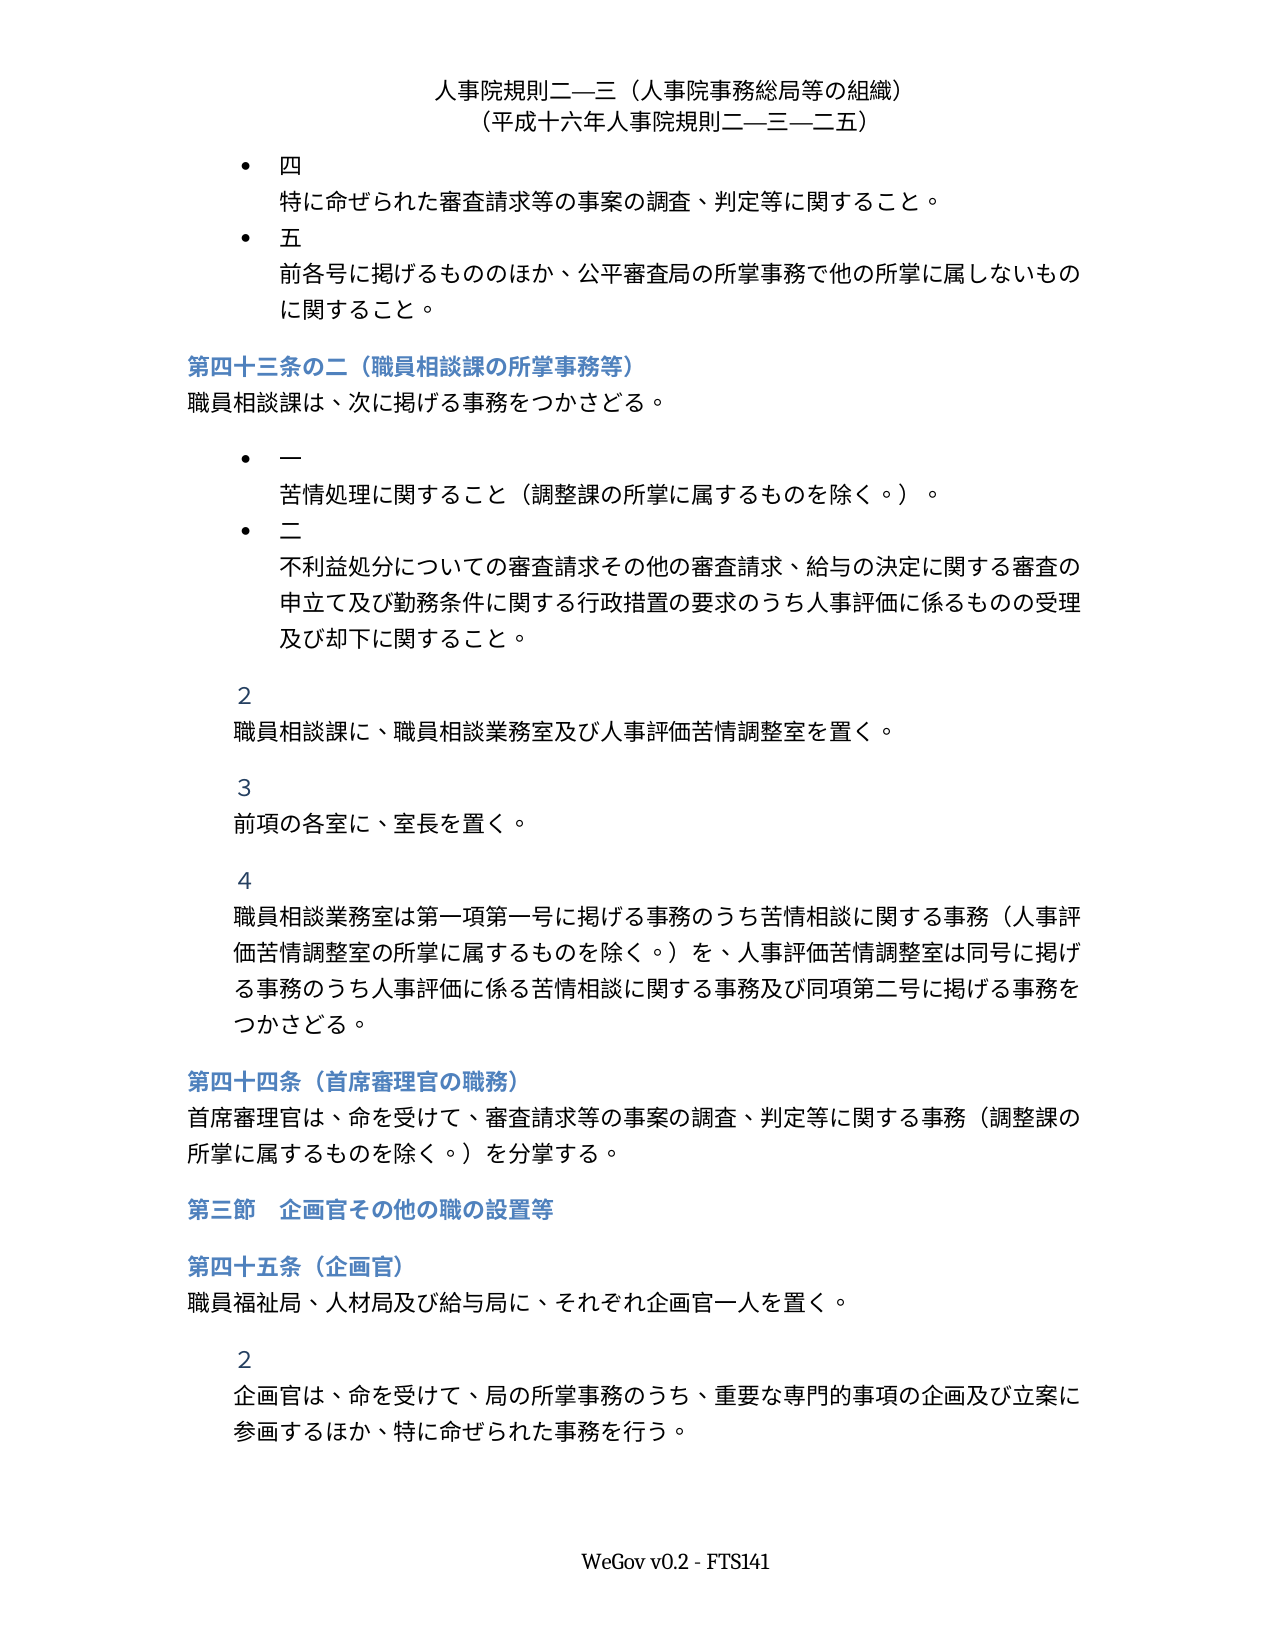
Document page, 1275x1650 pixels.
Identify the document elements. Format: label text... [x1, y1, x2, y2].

subtitle 第三節 企画官その他の職の設置等 [187, 1194, 1087, 1226]
text 職員福祉局、人材局及び給与局に、それぞれ企画官一人を置く。 [187, 1287, 1087, 1318]
subtitle 第四十四条（首席審理官の職務） [187, 1066, 1087, 1097]
list 五 前各号に掲げるもののほか、公平審査局の所掌事務で他の所掌に属しないものに関すること。 [242, 222, 1087, 325]
subtitle ２ [233, 680, 1087, 711]
text 企画官は、命を受けて、局の所掌事務のうち、重要な専門的事項の企画及び立案に参画するほか、特に命ぜられた事務を行う。 [233, 1380, 1087, 1447]
list 一 苦情処理に関すること（調整課の所掌に属するものを除く。）。 [242, 443, 1087, 510]
text 職員相談課は、次に掲げる事務をつかさどる。 [187, 386, 1087, 418]
subtitle 第四十三条の二（職員相談課の所掌事務等） [187, 351, 1087, 382]
subtitle ２ [233, 1344, 1087, 1375]
list 四 特に命ぜられた審査請求等の事案の調査、判定等に関すること。 [242, 150, 1087, 217]
text 首席審理官は、命を受けて、審査請求等の事案の調査、判定等に関する事務（調整課の所掌に属するものを除く。）を分掌する。 [187, 1102, 1087, 1169]
subtitle 第四十五条（企画官） [187, 1251, 1087, 1282]
text 職員相談業務室は第一項第一号に掲げる事務のうち苦情相談に関する事務（人事評価苦情調整室の所掌に属するものを除く。）を、人事評価苦情調整室は同号に掲げる事務のうち人事評価に係る苦情相談に関する事務及び同項第二号に掲げる事務をつかさどる。 [233, 901, 1087, 1040]
text 職員相談課に、職員相談業務室及び人事評価苦情調整室を置く。 [233, 716, 1087, 747]
text 前項の各室に、室長を置く。 [233, 808, 1087, 839]
subtitle ３ [233, 772, 1087, 804]
subtitle ４ [233, 865, 1087, 896]
list 二 不利益処分についての審査請求その他の審査請求、給与の決定に関する審査の申立て及び勤務条件に関する行政措置の要求のうち人事評価に係るものの受理及び却下に関すること。 [242, 515, 1087, 654]
